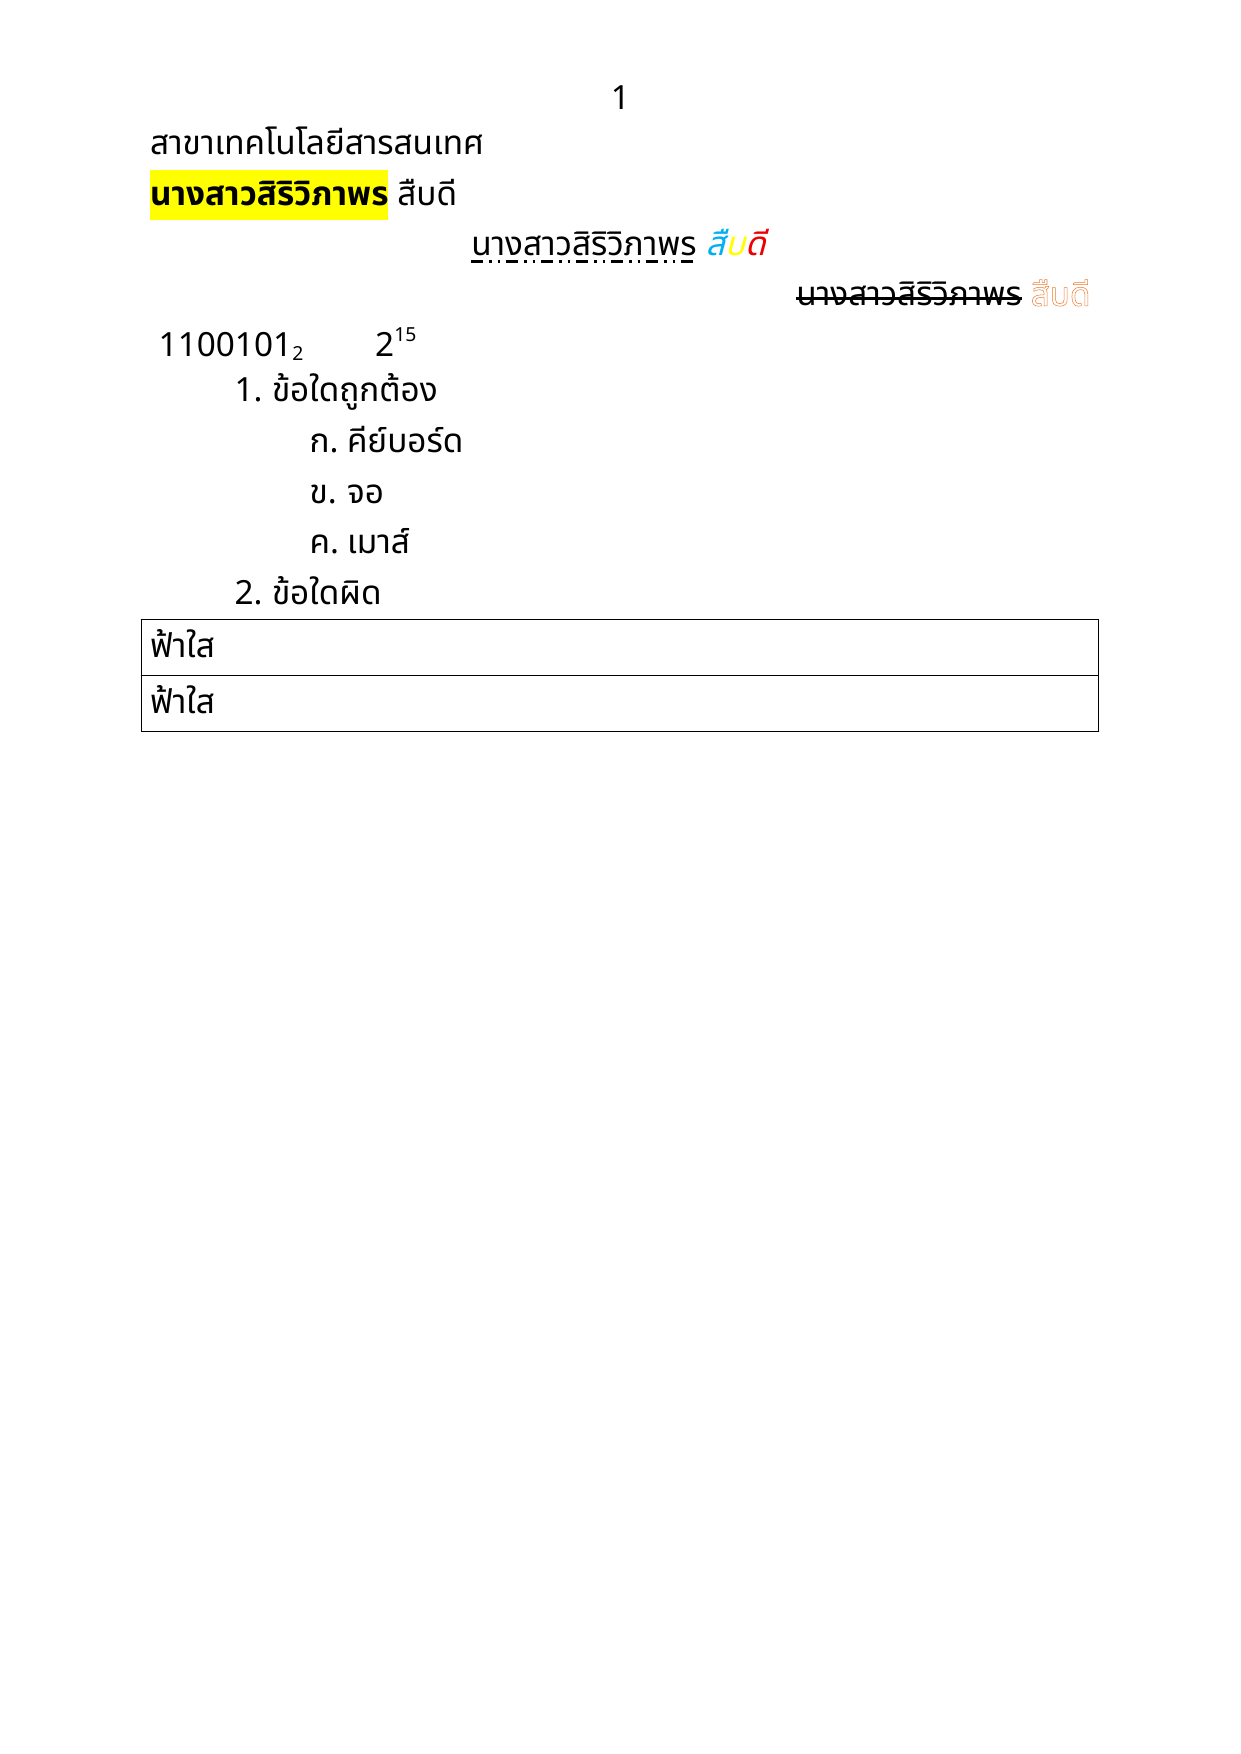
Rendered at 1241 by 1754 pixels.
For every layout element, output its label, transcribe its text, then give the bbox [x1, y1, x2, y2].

list ข้อใดผิด [234, 569, 1090, 619]
list ข้อใดถูกต้อง [234, 366, 1090, 417]
list จอ [309, 467, 1090, 518]
text ฟ้าใส [142, 620, 1098, 675]
text นางสาวสิริวิภาพร สืบดี [150, 270, 1090, 321]
text นางสาวสิริวิภาพร สืบดี [150, 169, 1090, 220]
text นางสาวสิริวิภาพร สืบดี [150, 220, 1090, 270]
text ฟ้าใส [142, 676, 1098, 731]
list คีย์บอร์ด [309, 417, 1090, 467]
list เมาส์ [309, 518, 1090, 569]
text 11001012 215 [150, 321, 1090, 366]
